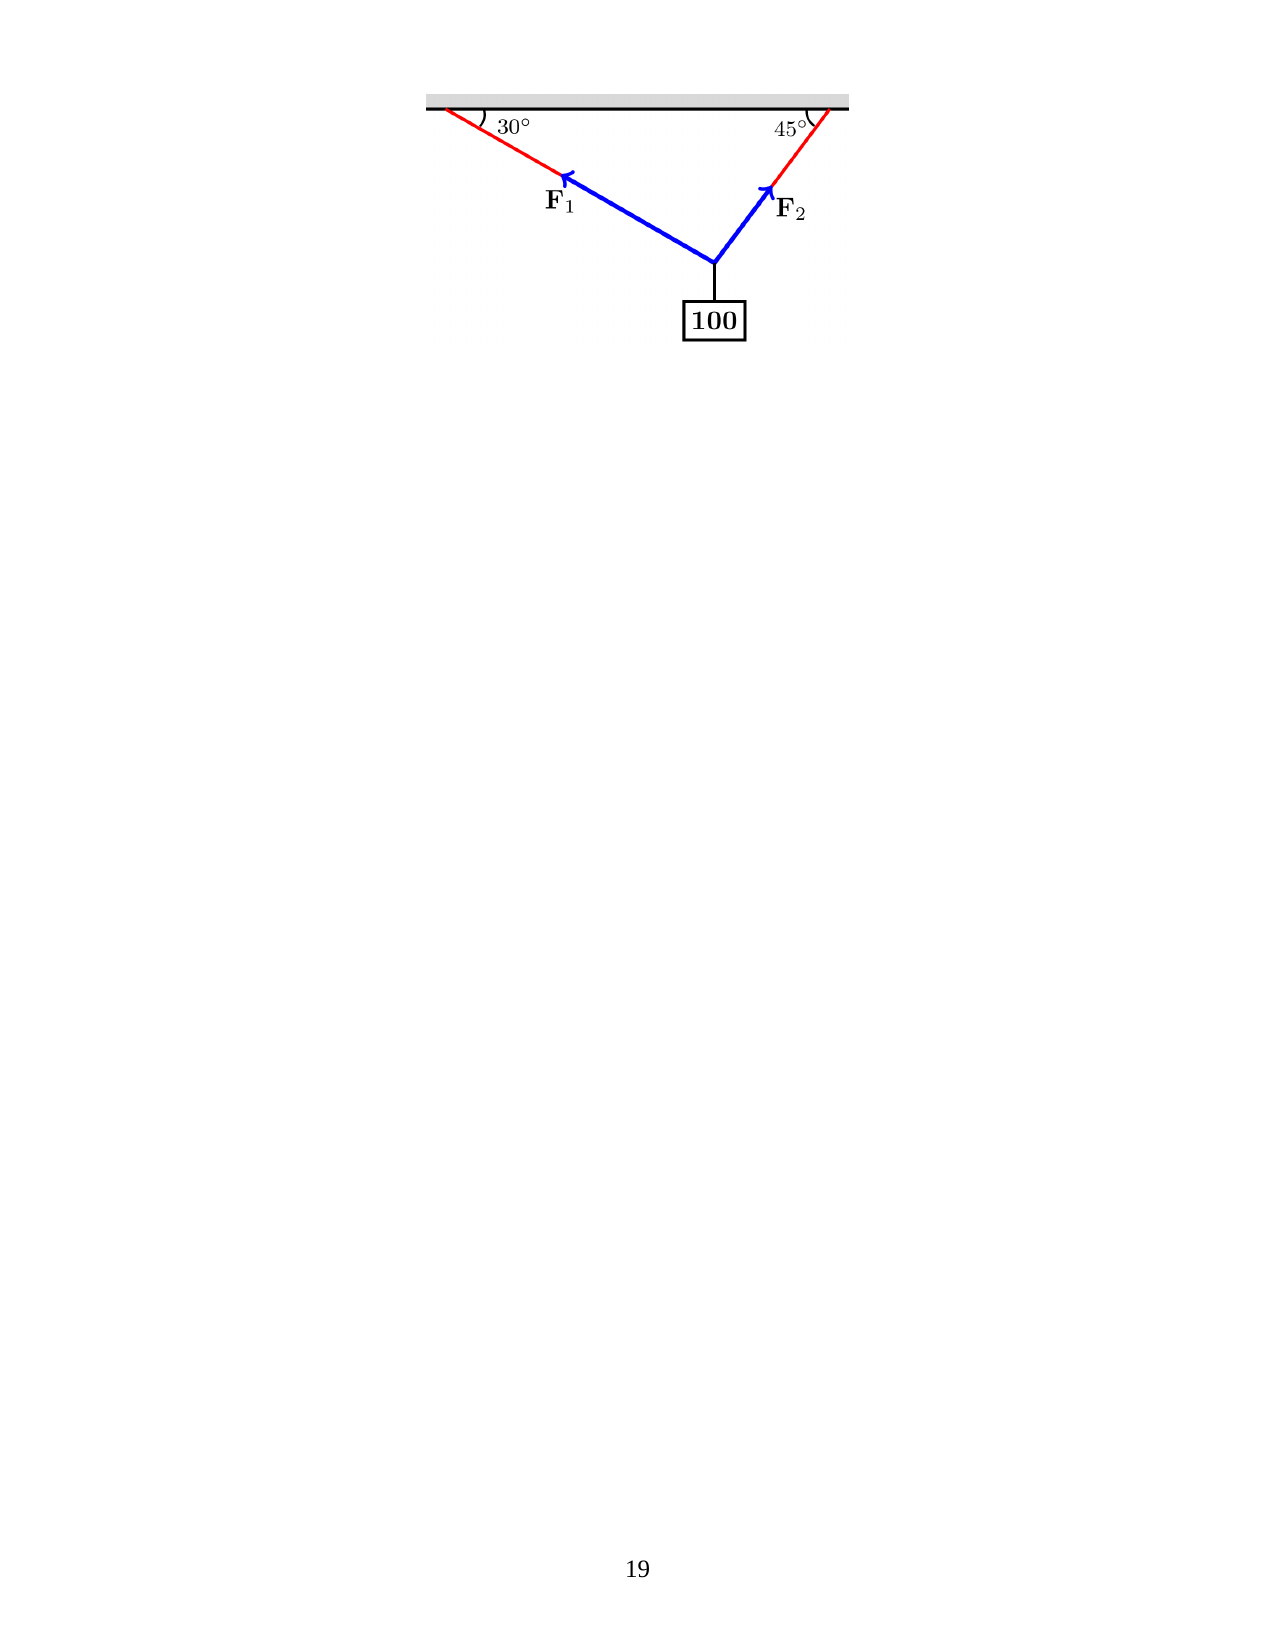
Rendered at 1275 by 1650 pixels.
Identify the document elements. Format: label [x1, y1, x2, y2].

picture [424, 90, 851, 345]
